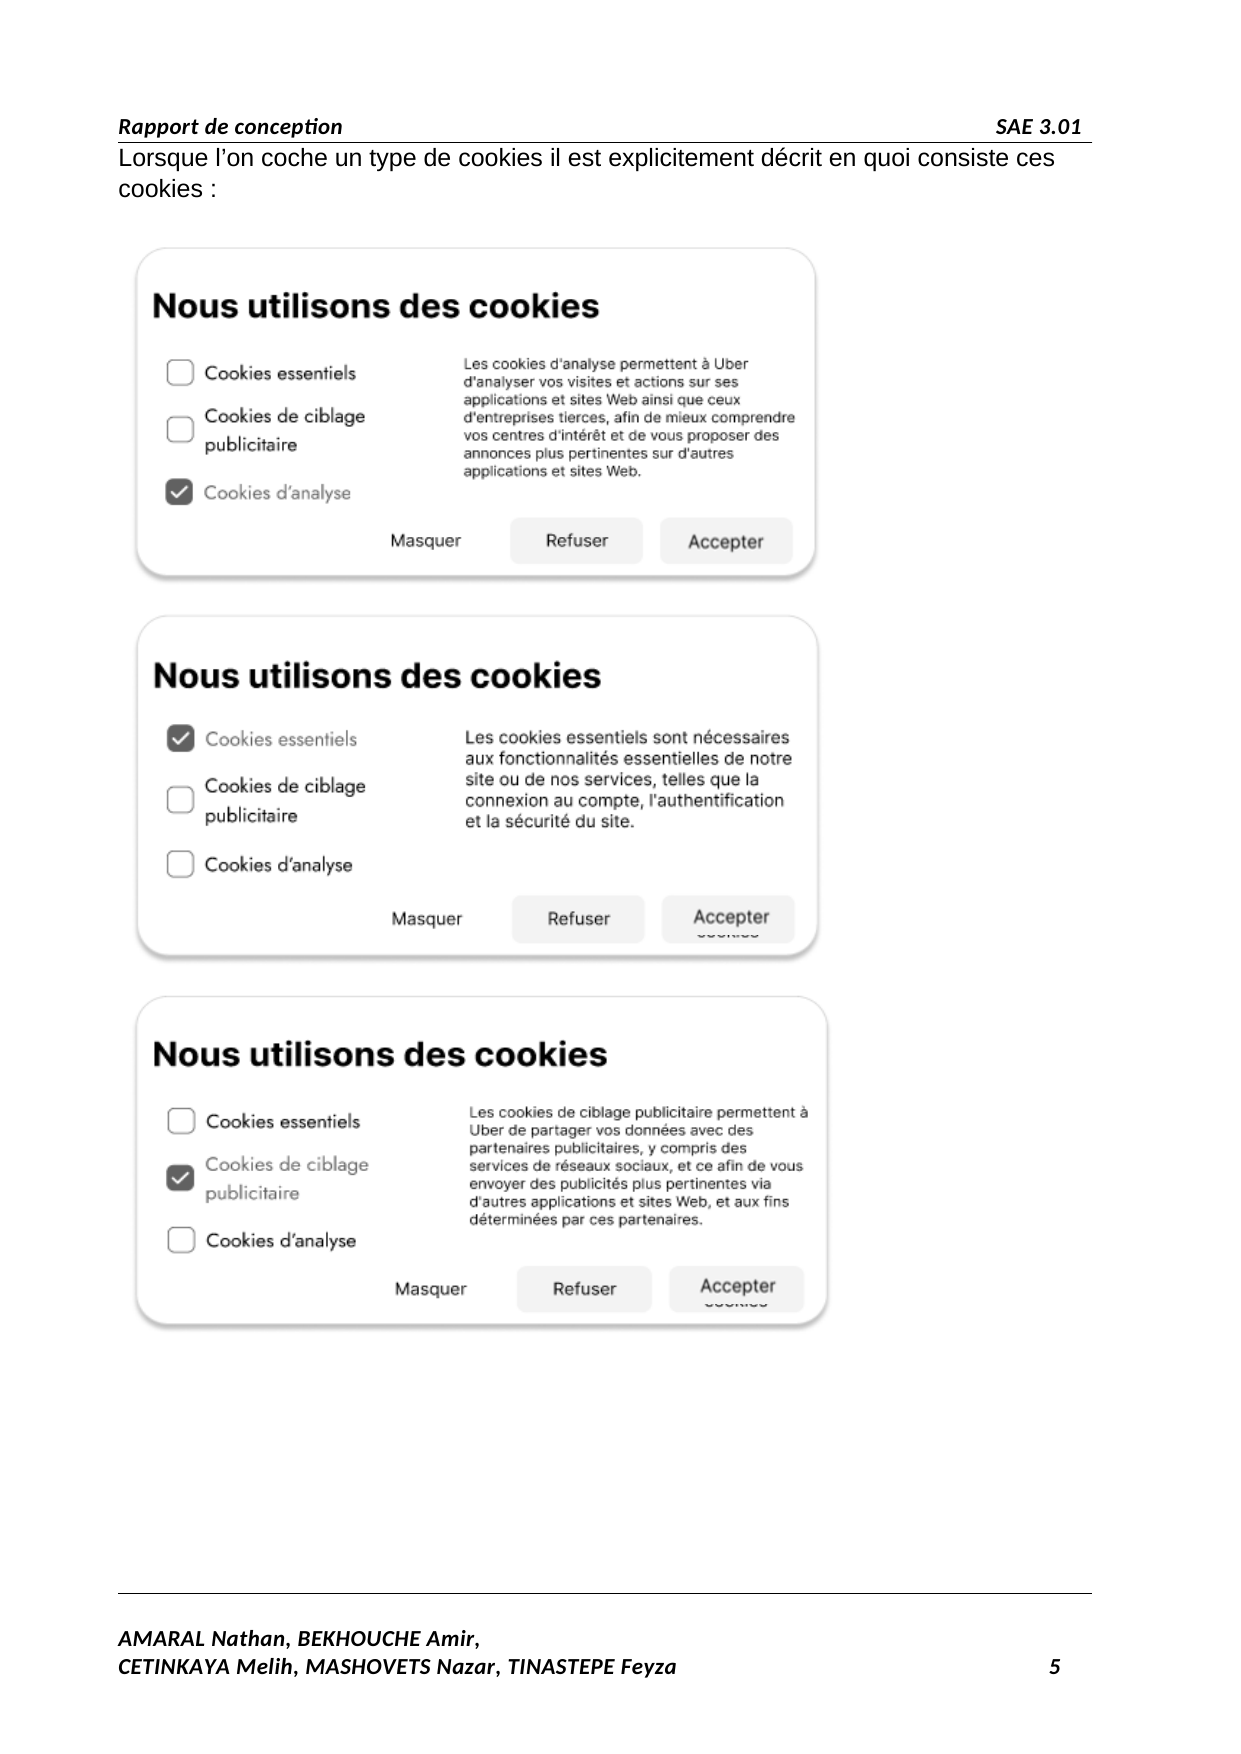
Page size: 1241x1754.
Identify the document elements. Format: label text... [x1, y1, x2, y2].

text Lorsque l’on coche un type de cookies il est explicitement décrit en quoi consiste ces cookies : [118, 143, 1092, 203]
picture [118, 222, 835, 589]
picture [118, 595, 835, 974]
picture [118, 975, 852, 1339]
